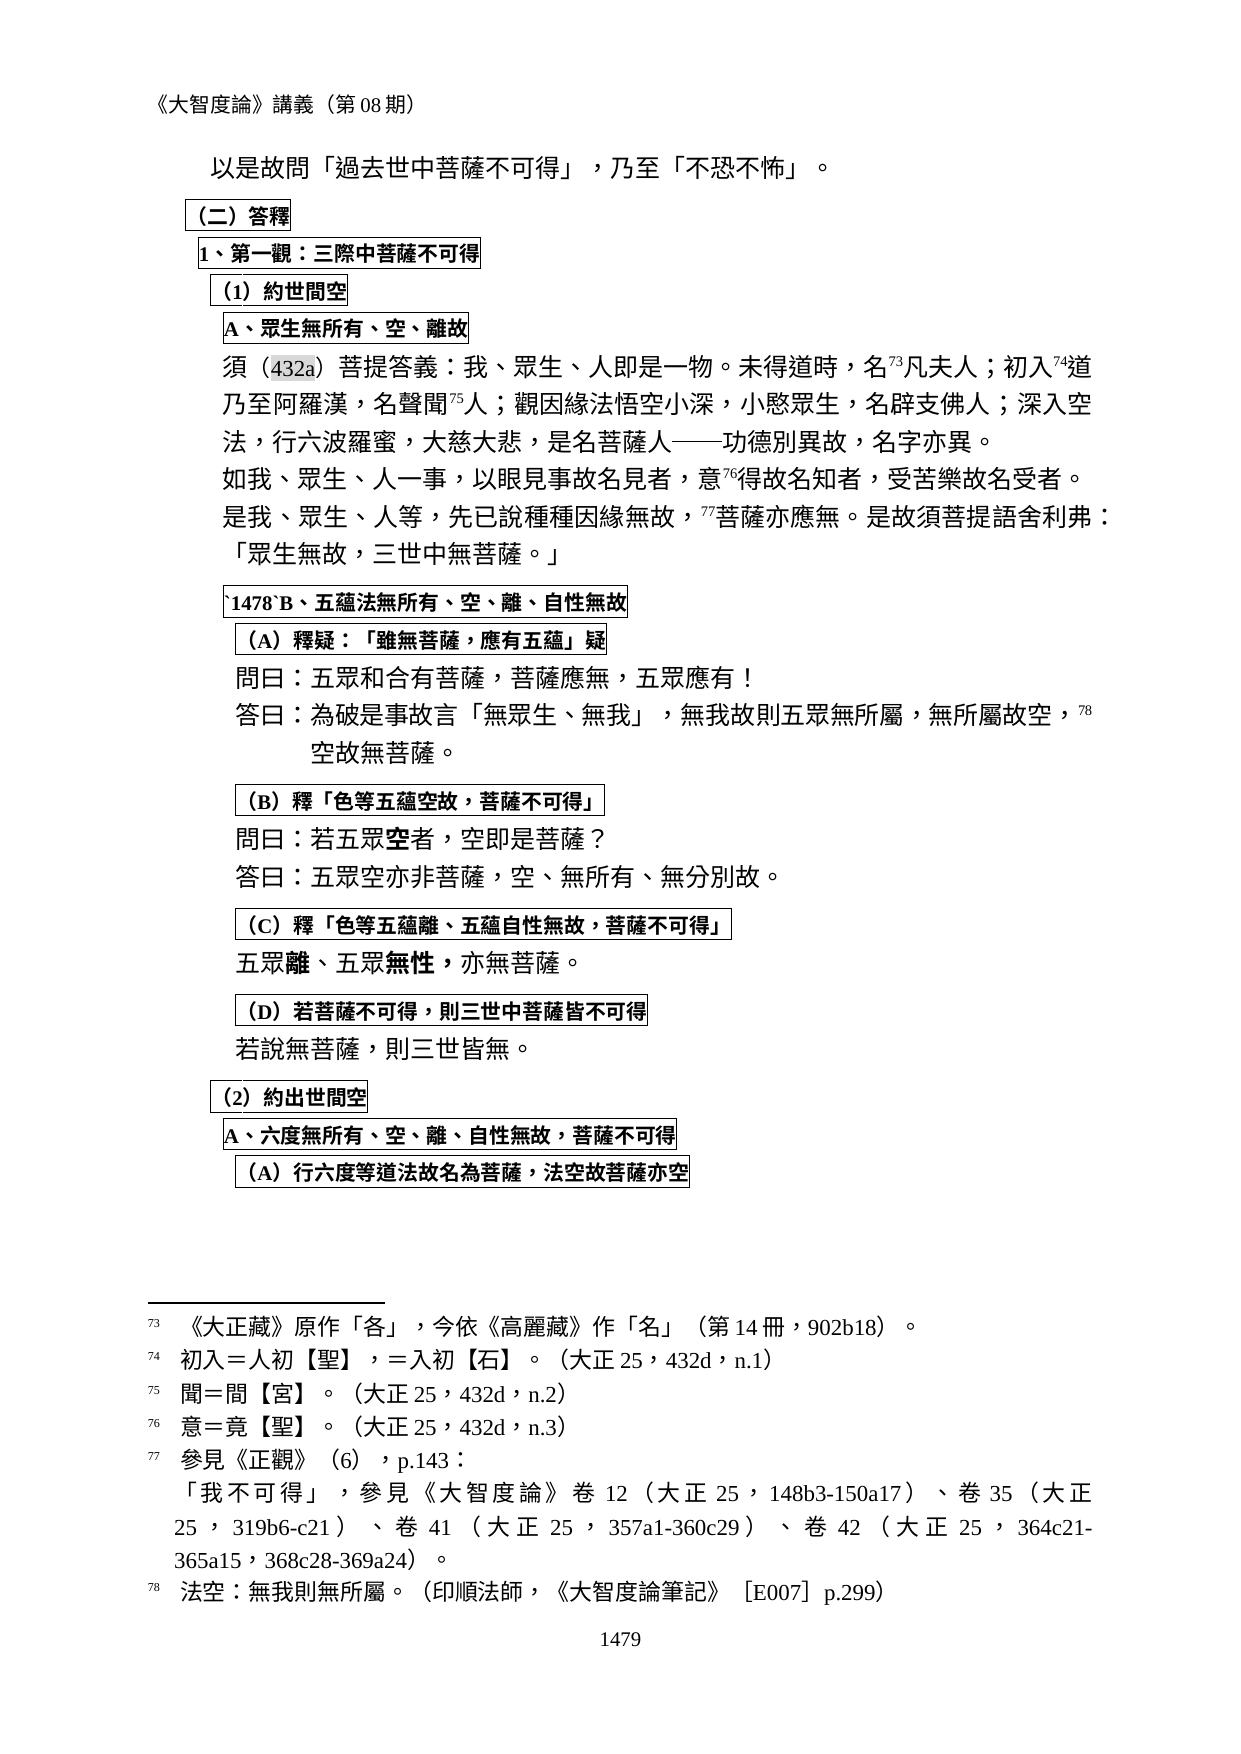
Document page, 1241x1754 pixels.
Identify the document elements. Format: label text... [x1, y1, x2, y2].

text 是我、眾生、人等，先已說種種因緣無故，菩薩亦應無。是故須菩提語舍利弗：「眾生無故，三世中無菩薩。」 [223, 496, 1092, 571]
text 問曰：五眾和合有菩薩，菩薩應無，五眾應有！ [235, 658, 1092, 695]
text （C）釋「色等五蘊離、五蘊自性無故，菩薩不可得」 [235, 905, 1092, 943]
text 問曰：若五眾空者，空即是菩薩？ [235, 819, 1092, 856]
text （B）釋「色等五蘊空故，菩薩不可得」 [235, 781, 1092, 819]
text （1）約世間空 [210, 271, 1092, 309]
text （二）答釋 [185, 196, 1092, 234]
text （2）約出世間空 [210, 1078, 1092, 1115]
text 以是故問「過去世中菩薩不可得」，乃至「不恐不怖」。 [210, 148, 1092, 185]
text 五眾離、五眾無性，亦無菩薩。 [235, 943, 1092, 980]
text 如我、眾生、人一事，以眼見事故名見者，意得故名知者，受苦樂故名受者。 [223, 459, 1092, 496]
text （A）行六度等道法故名為菩薩，法空故菩薩亦空 [235, 1153, 1092, 1190]
text 須（）菩提答義：我、眾生、人即是一物。未得道時，名凡夫人；初入道乃至阿羅漢，名聲聞人；觀因緣法悟空小深，小愍眾生，名辟支佛人；深入空法，行六波羅蜜，大慈大悲，是名菩薩人──功德別異故，名字亦異。 [223, 346, 1092, 459]
text 1、第一觀：三際中菩薩不可得 [198, 234, 1092, 271]
text A、眾生無所有、空、離故 [223, 309, 1092, 346]
text `1478`B、五蘊法無所有、空、離、自性無故 [223, 583, 1092, 620]
text 答曰：為破是事故言「無眾生、無我」，無我故則五眾無所屬，無所屬故空，空故無菩薩。 [235, 695, 1092, 770]
text A、六度無所有、空、離、自性無故，菩薩不可得 [223, 1115, 1092, 1153]
text （D）若菩薩不可得，則三世中菩薩皆不可得 [235, 991, 1092, 1029]
text 答曰：五眾空亦非菩薩，空、無所有、無分別故。 [235, 856, 1092, 894]
text （A）釋疑：「雖無菩薩，應有五蘊」疑 [235, 620, 1092, 658]
text 若說無菩薩，則三世皆無。 [235, 1029, 1092, 1066]
